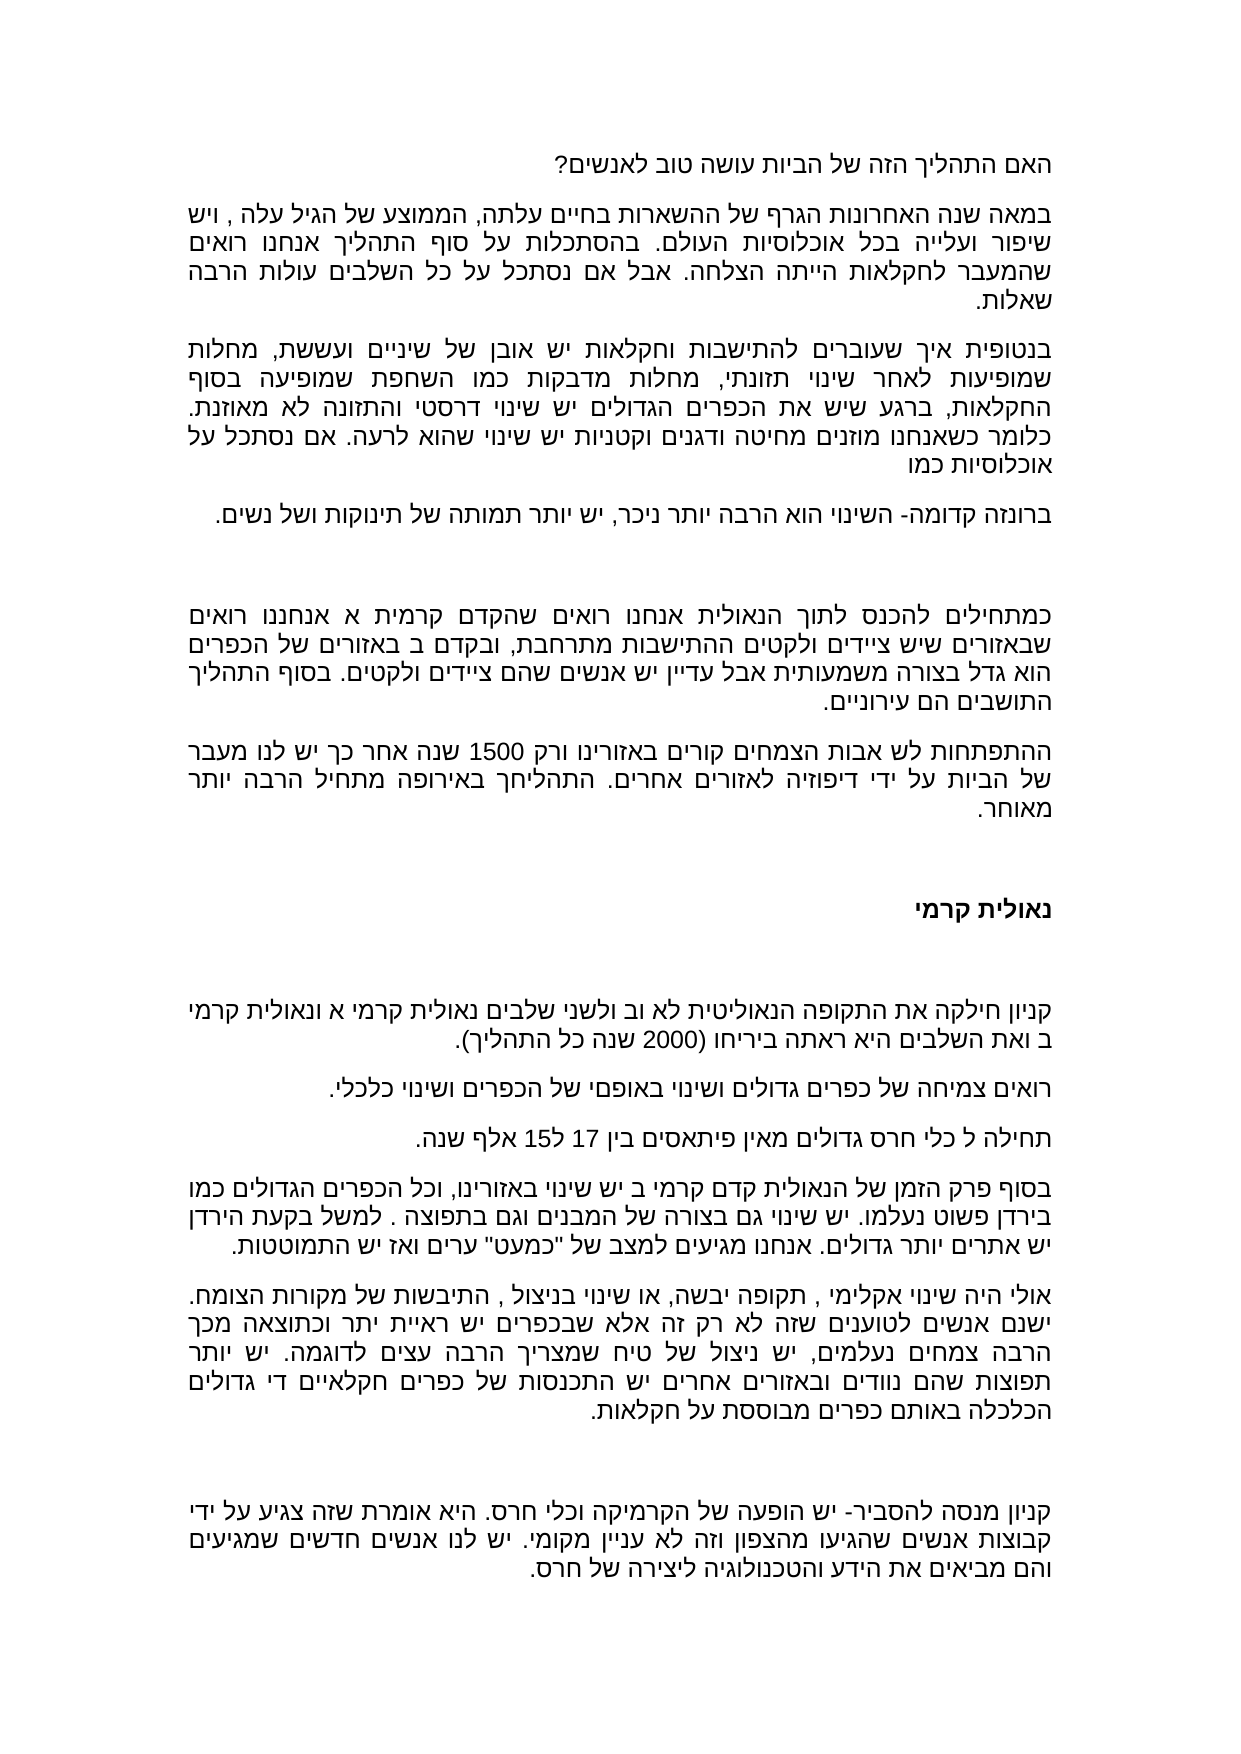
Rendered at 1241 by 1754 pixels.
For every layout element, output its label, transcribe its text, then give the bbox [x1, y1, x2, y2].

text בנטופית איך שעוברים להתישבות וחקלאות יש אובן של שיניים ועששת, מחלות שמופיעות לאחר שינוי תזונתי, מחלות מדבקות כמו השחפת שמופיעה בסוף החקלאות, ברגע שיש את הכפרים הגדולים יש שינוי דרסטי והתזונה לא מאוזנת. כלומר כשאנחנו מוזנים מחיטה ודגנים וקטניות יש שינוי שהוא לרעה. אם נסתכל על אוכלוסיות כמו [187, 335, 1053, 479]
text קניון מנסה להסביר- יש הופעה של הקרמיקה וכלי חרס. היא אומרת שזה צגיע על ידי קבוצות אנשים שהגיעו מהצפון וזה לא עניין מקומי. יש לנו אנשים חדשים שמגיעים והם מביאים את הידע והטכנולוגיה ליצירה של חרס. [187, 1497, 1053, 1583]
text קניון חילקה את התקופה הנאוליטית לא וב ולשני שלבים נאולית קרמי א ונאולית קרמי ב ואת השלבים היא ראתה ביריחו (2000 שנה כל התהליך). [187, 996, 1053, 1054]
text כמתחילים להכנס לתוך הנאולית אנחנו רואים שהקדם קרמית א אנחננו רואים שבאזורים שיש ציידים ולקטים ההתישבות מתרחבת, ובקדם ב באזורים של הכפרים הוא גדל בצורה משמעותית אבל עדיין יש אנשים שהם ציידים ולקטים. בסוף התהליך התושבים הם עירוניים. [187, 601, 1053, 716]
text תחילה ל כלי חרס גדולים מאין פיתאסים בין 17 ל15 אלף שנה. [187, 1124, 1053, 1153]
text בסוף פרק הזמן של הנאולית קדם קרמי ב יש שינוי באזורינו, וכל הכפרים הגדולים כמו בירדן פשוט נעלמו. יש שינוי גם בצורה של המבנים וגם בתפוצה . למשל בקעת הירדן יש אתרים יותר גדולים. אנחנו מגיעים למצב של "כמעט" ערים ואז יש התמוטטות. [187, 1174, 1053, 1260]
text במאה שנה האחרונות הגרף של ההשארות בחיים עלתה, הממוצע של הגיל עלה , ויש שיפור ועלייה בכל אוכלוסיות העולם. בהסתכלות על סוף התהליך אנחנו רואים שהמעבר לחקלאות הייתה הצלחה. אבל אם נסתכל על כל השלבים עולות הרבה שאלות. [187, 199, 1053, 314]
text נאולית קרמי [187, 895, 1053, 924]
text ברונזה קדומה- השינוי הוא הרבה יותר ניכר, יש יותר תמותה של תינוקות ושל נשים. [187, 500, 1053, 529]
text האם התהליך הזה של הביות עושה טוב לאנשים? [187, 150, 1053, 179]
text ההתפתחות לש אבות הצמחים קורים באזורינו ורק 1500 שנה אחר כך יש לנו מעבר של הביות על ידי דיפוזיה לאזורים אחרים. התהליחך באירופה מתחיל הרבה יותר מאוחר. [187, 737, 1053, 823]
text אולי היה שינוי אקלימי , תקופה יבשה, או שינוי בניצול , התיבשות של מקורות הצומח. ישנם אנשים לטוענים שזה לא רק זה אלא שבכפרים יש ראיית יתר וכתוצאה מכך הרבה צמחים נעלמים, יש ניצול של טיח שמצריך הרבה עצים לדוגמה. יש יותר תפוצות שהם נוודים ובאזורים אחרים יש התכנסות של כפרים חקלאיים די גדולים הכלכלה באותם כפרים מבוססת על חקלאות. [187, 1281, 1053, 1424]
text רואים צמיחה של כפרים גדולים ושינוי באופםי של הכפרים ושינוי כלכלי. [187, 1074, 1053, 1103]
